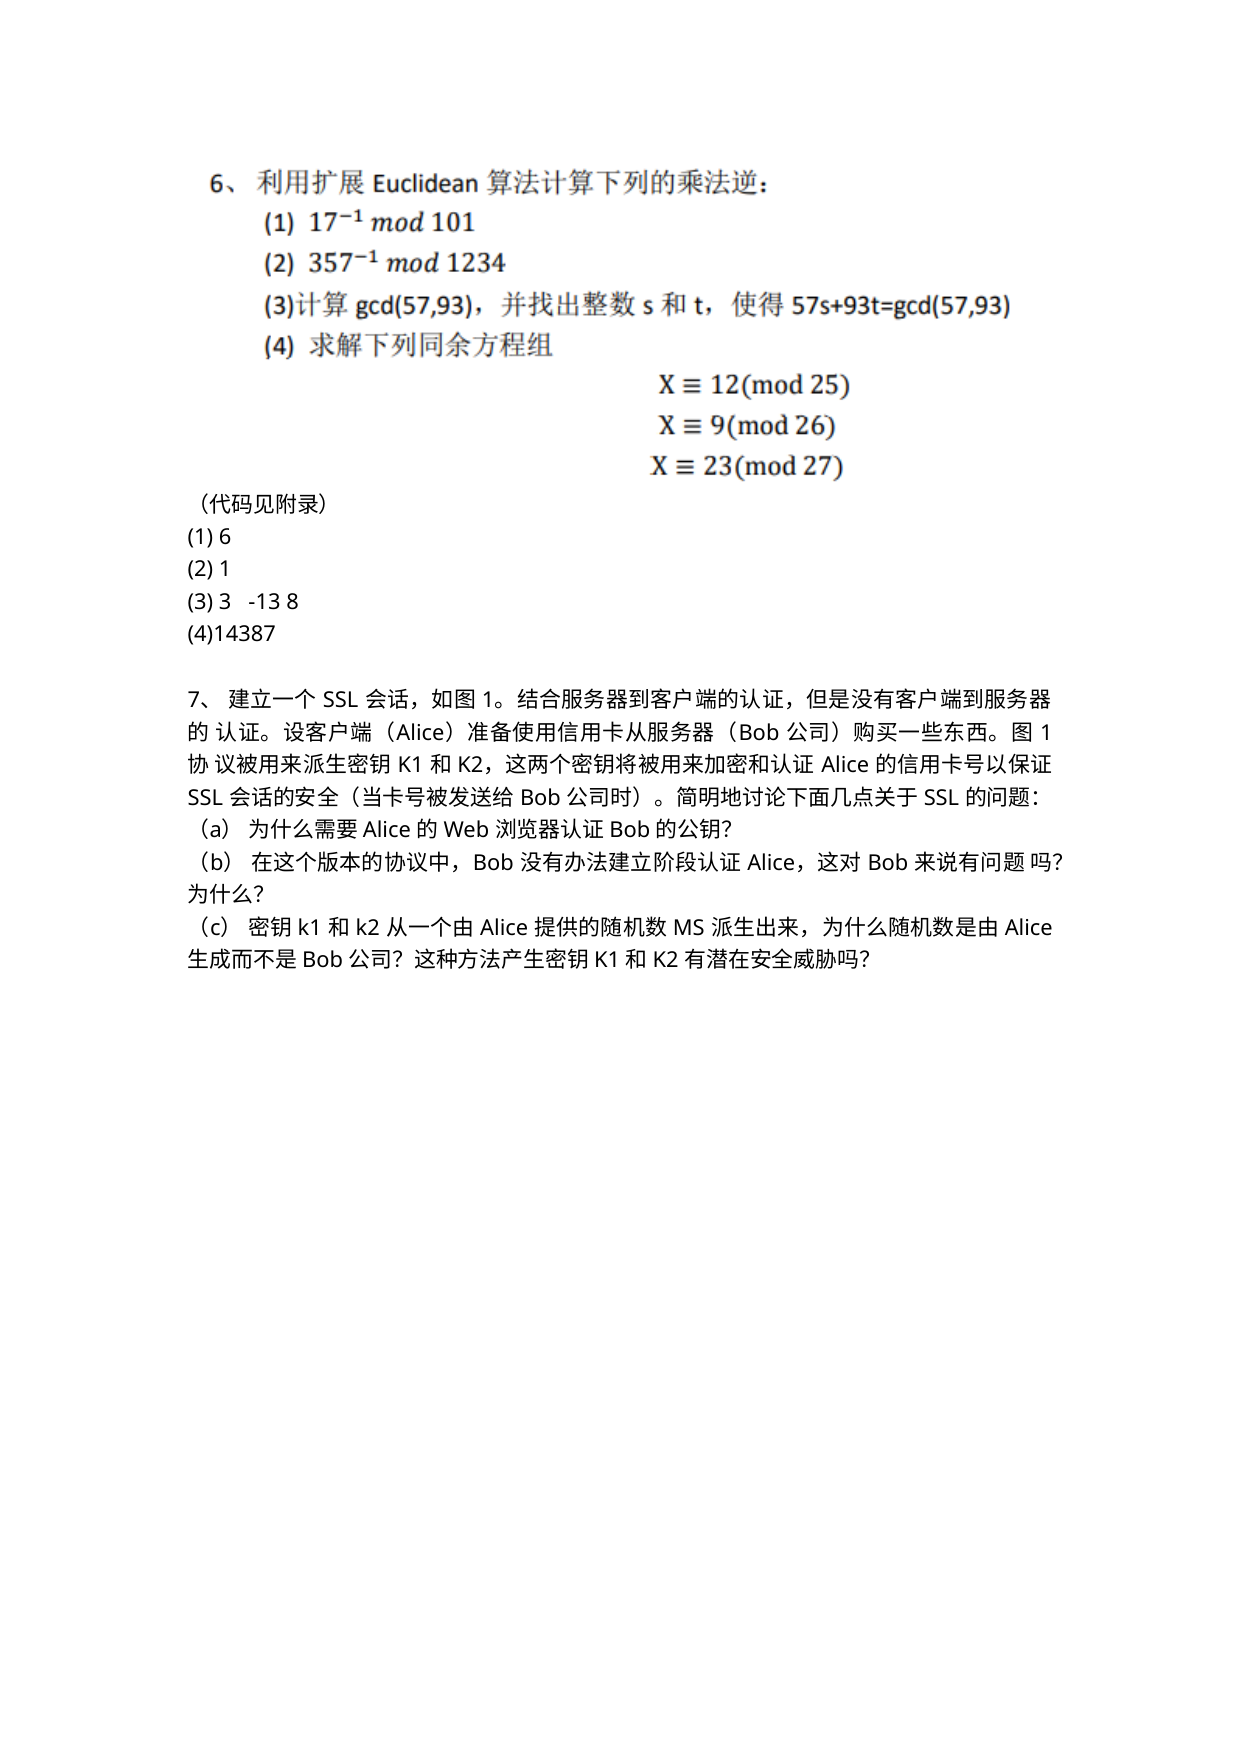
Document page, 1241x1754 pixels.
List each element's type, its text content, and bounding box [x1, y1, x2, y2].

text （c） 密钥 k1 和 k2 从一个由 Alice 提供的随机数 MS 派生出来，为什么随机数是由 Alice 生成而不是 Bob 公司？这种方法产生密钥 K1 和 K2 有潜在安全威胁吗？ [187, 909, 1053, 974]
text (4)14387 [187, 617, 1053, 649]
text (2) 1 [187, 552, 1053, 584]
text (1) 6 [187, 519, 1053, 552]
picture [187, 162, 1053, 486]
text (3) 3 -13 8 [187, 584, 1053, 617]
text 7、 建立一个 SSL 会话，如图 1。结合服务器到客户端的认证，但是没有客户端到服务器的 认证。设客户端（Alice）准备使用信用卡从服务器（Bob 公司）购买一些东西。图 1 协 议被用来派生密钥 K1 和 K2，这两个密钥将被用来加密和认证 Alice 的信用卡号以保证 SSL 会话的安全（当卡号被发送给 Bob 公司时）。简明地讨论下面几点关于 SSL 的问题： （a） 为什么需要 Alice 的 Web 浏览器认证 Bob 的公钥？ [187, 682, 1053, 844]
text （b） 在这个版本的协议中，Bob 没有办法建立阶段认证 Alice，这对 Bob 来说有问题 吗？为什么？ [187, 844, 1053, 909]
text （代码见附录） [187, 487, 1053, 519]
